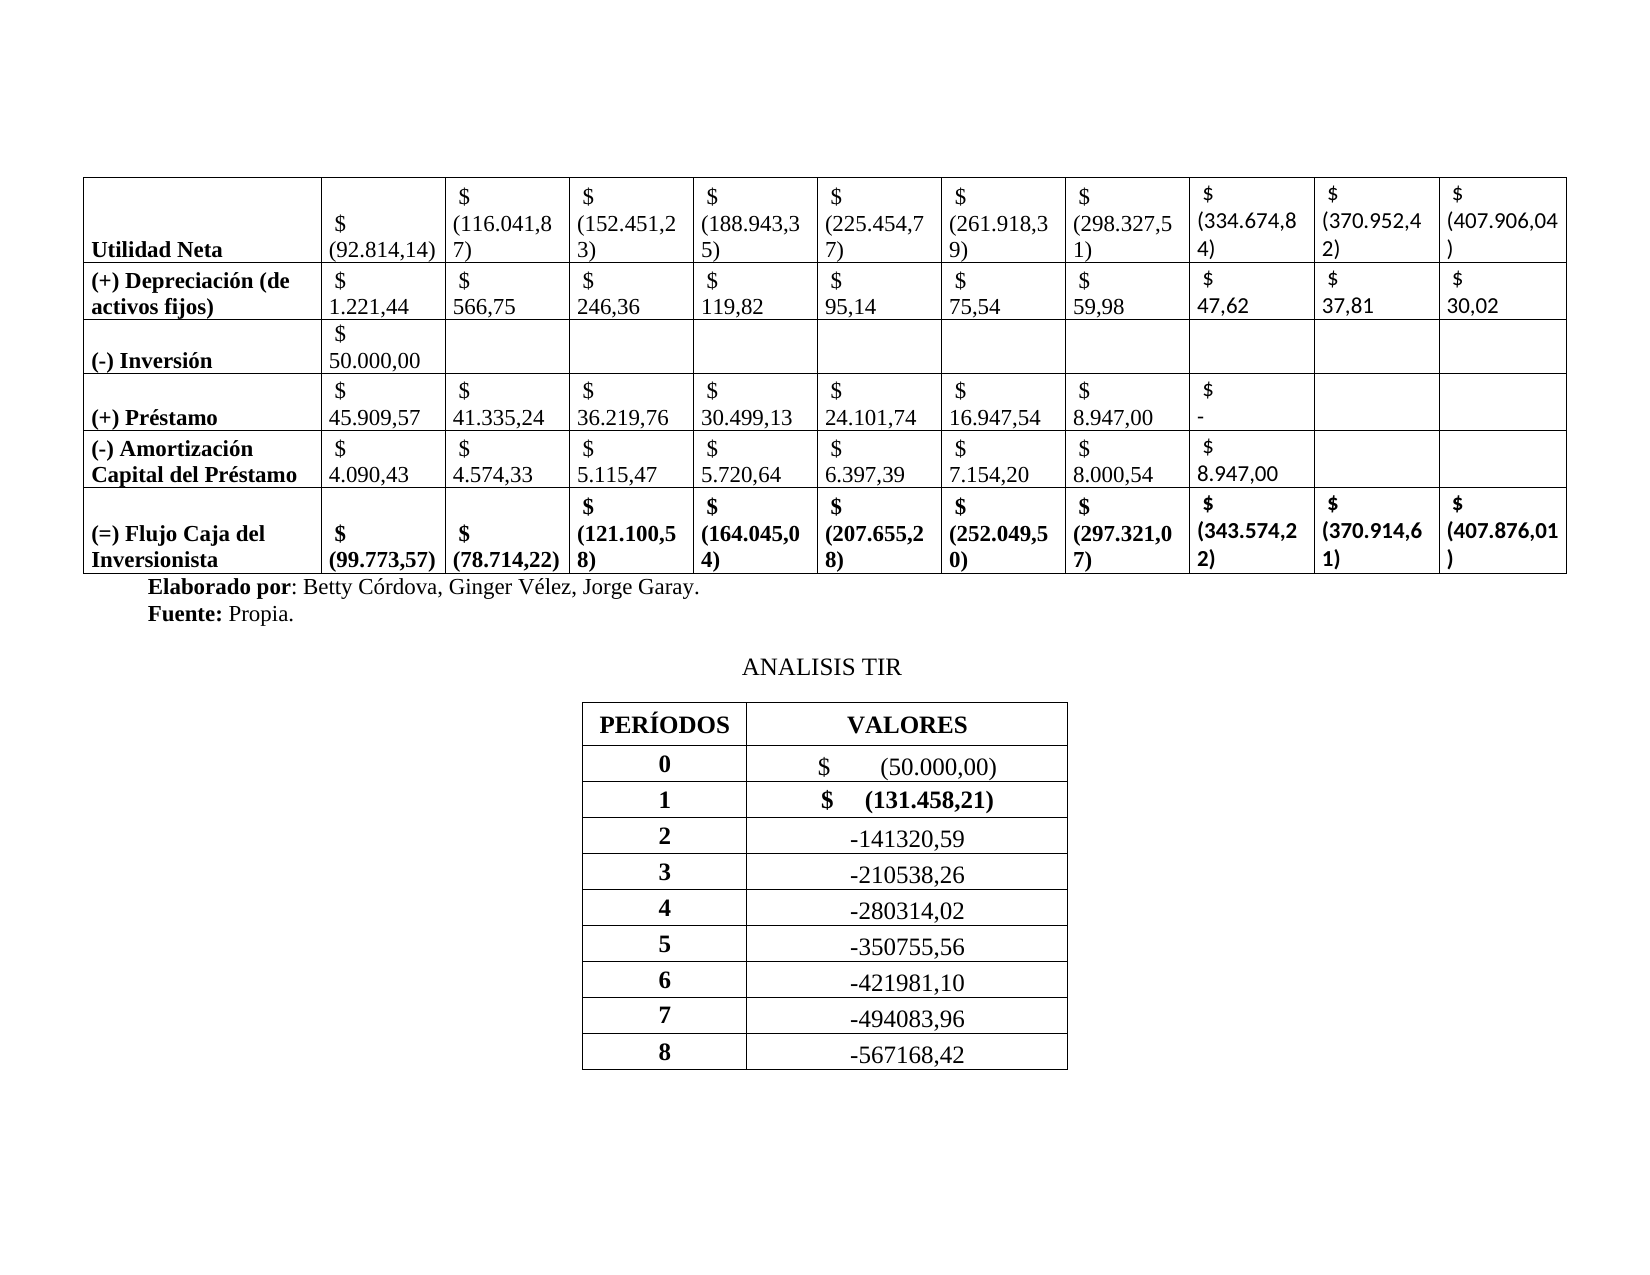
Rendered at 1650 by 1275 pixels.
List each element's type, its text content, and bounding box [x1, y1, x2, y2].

table_cell 1 [583, 782, 746, 817]
table_cell $ (343.574,22) [1190, 488, 1314, 572]
table_cell [1440, 374, 1566, 430]
table_cell 2 [583, 818, 746, 853]
table_cell $ (99.773,57) [322, 488, 445, 572]
table_cell 5 [583, 926, 746, 961]
table_cell $ 246,36 [570, 263, 693, 319]
table_cell [446, 320, 569, 373]
table_cell [1440, 431, 1566, 487]
table_cell $ (407.906,04) [1440, 178, 1566, 262]
table_cell $ (225.454,77) [818, 178, 941, 262]
table_cell $ (121.100,58) [570, 488, 693, 572]
table_cell $ 47,62 [1190, 263, 1314, 319]
table_cell $ 8.947,00 [1066, 374, 1189, 430]
table_cell $ 75,54 [942, 263, 1065, 319]
table_cell -567168,42 [747, 1034, 1067, 1068]
table_cell $ 8.000,54 [1066, 431, 1189, 487]
table_cell $ 24.101,74 [818, 374, 941, 430]
table_cell [942, 320, 1065, 373]
table_cell $ (298.327,51) [1066, 178, 1189, 262]
table_cell $ (116.041,87) [446, 178, 569, 262]
table_cell [1315, 431, 1439, 487]
table_cell [1440, 320, 1566, 373]
table_cell -494083,96 [747, 998, 1067, 1032]
table_cell [694, 320, 817, 373]
table_cell $ 566,75 [446, 263, 569, 319]
table_cell 4 [583, 890, 746, 925]
table_cell $ 30,02 [1440, 263, 1566, 319]
table_cell $ 36.219,76 [570, 374, 693, 430]
table_cell [1066, 320, 1189, 373]
table_cell $ 7.154,20 [942, 431, 1065, 487]
table_cell $ (407.876,01) [1440, 488, 1566, 572]
table_cell $ 50.000,00 [322, 320, 445, 373]
table_cell (+) Préstamo [84, 374, 321, 430]
table_cell -421981,10 [747, 962, 1067, 997]
table_cell $ 45.909,57 [322, 374, 445, 430]
table_cell $ (252.049,50) [942, 488, 1065, 572]
text Fuente: Propia. [148, 600, 1502, 626]
table_cell $ 1.221,44 [322, 263, 445, 319]
table_cell Utilidad Neta [84, 178, 321, 262]
table_header PERÍODOS [583, 703, 746, 745]
table_cell (-) Inversión [84, 320, 321, 373]
text ANALISIS TIR [148, 652, 1502, 681]
table_cell $ 119,82 [694, 263, 817, 319]
table_cell $ 59,98 [1066, 263, 1189, 319]
table_cell $ (50.000,00) [747, 746, 1067, 781]
table_cell $ (78.714,22) [446, 488, 569, 572]
table_cell $ (334.674,84) [1190, 178, 1314, 262]
text Elaborado por: Betty Córdova, Ginger Vélez, Jorge Garay. [148, 574, 1502, 600]
table_cell $ (131.458,21) [747, 782, 1067, 817]
table_cell $ 16.947,54 [942, 374, 1065, 430]
table_cell $ 41.335,24 [446, 374, 569, 430]
table_cell [1190, 320, 1314, 373]
table_cell $ (370.952,42) [1315, 178, 1439, 262]
table_cell $ 37,81 [1315, 263, 1439, 319]
table_cell 3 [583, 854, 746, 889]
table_cell $ 95,14 [818, 263, 941, 319]
table_cell $ (370.914,61) [1315, 488, 1439, 572]
table_cell $ (207.655,28) [818, 488, 941, 572]
table_cell $ (164.045,04) [694, 488, 817, 572]
table_cell (-) Amortización Capital del Préstamo [84, 431, 321, 487]
table_cell $ 4.574,33 [446, 431, 569, 487]
table_cell $ 4.090,43 [322, 431, 445, 487]
table_cell $ (297.321,07) [1066, 488, 1189, 572]
table_cell $ 6.397,39 [818, 431, 941, 487]
table_cell -280314,02 [747, 890, 1067, 925]
table_cell [570, 320, 693, 373]
table_cell -141320,59 [747, 818, 1067, 853]
table_cell 0 [583, 746, 746, 781]
table_cell 6 [583, 962, 746, 997]
table_cell (+) Depreciación (de activos fijos) [84, 263, 321, 319]
table_cell $ 8.947,00 [1190, 431, 1314, 487]
table_cell $ 30.499,13 [694, 374, 817, 430]
table_header VALORES [747, 703, 1067, 745]
table_cell -350755,56 [747, 926, 1067, 961]
table_cell [1315, 374, 1439, 430]
table_cell $ (188.943,35) [694, 178, 817, 262]
table_cell [818, 320, 941, 373]
table_cell 7 [583, 998, 746, 1032]
table_cell [1315, 320, 1439, 373]
table_cell 8 [583, 1034, 746, 1068]
table_cell -210538,26 [747, 854, 1067, 889]
table_cell $ (152.451,23) [570, 178, 693, 262]
table_cell $ - [1190, 374, 1314, 430]
table_cell (=) Flujo Caja del Inversionista [84, 488, 321, 572]
table_cell $ 5.115,47 [570, 431, 693, 487]
table_cell $ 5.720,64 [694, 431, 817, 487]
table_cell $ (261.918,39) [942, 178, 1065, 262]
table_cell $ (92.814,14) [322, 178, 445, 262]
